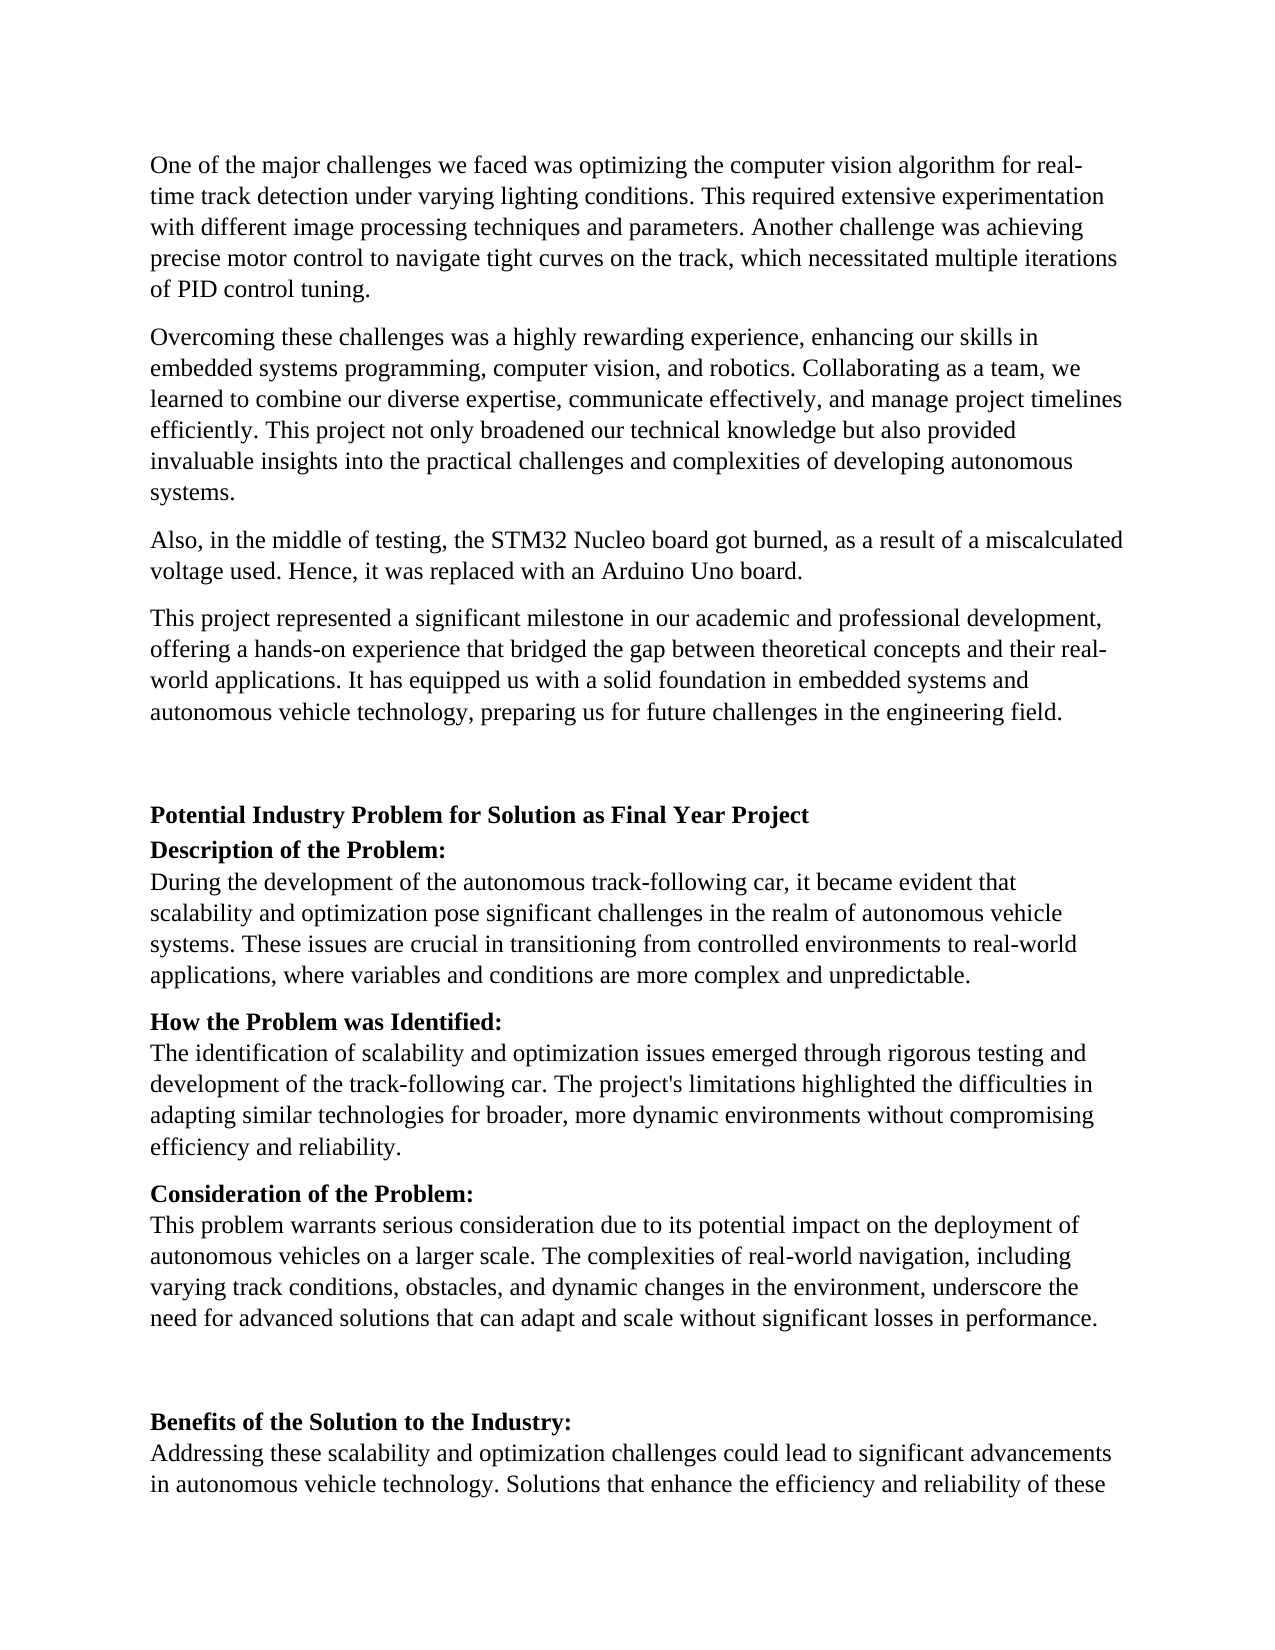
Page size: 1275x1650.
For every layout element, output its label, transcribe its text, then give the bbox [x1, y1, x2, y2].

text This problem warrants serious consideration due to its potential impact on the deployment of autonomous vehicles on a larger scale. The complexities of real-world navigation, including varying track conditions, obstacles, and dynamic changes in the environment, underscore the need for advanced solutions that can adapt and scale without significant losses in performance. [150, 1210, 1125, 1332]
text Overcoming these challenges was a highly rewarding experience, enhancing our skills in embedded systems programming, computer vision, and robotics. Collaborating as a team, we learned to combine our diverse expertise, communicate effectively, and manage project timelines efficiently. This project not only broadened our technical knowledge but also provided invaluable insights into the practical challenges and complexities of developing autonomous systems. [150, 322, 1125, 506]
text Also, in the middle of testing, the STM32 Nucleo board got burned, as a result of a miscalculated voltage used. Hence, it was replaced with an Arduino Uno board. [150, 525, 1125, 584]
subtitle How the Problem was Identified: [150, 1007, 1125, 1036]
text This project represented a significant milestone in our academic and professional development, offering a hands-on experience that bridged the gap between theoretical concepts and their real-world applications. It has equipped us with a solid foundation in embedded systems and autonomous vehicle technology, preparing us for future challenges in the engineering field. [150, 603, 1125, 725]
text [150, 1438, 1125, 1498]
text The identification of scalability and optimization issues emerged through rigorous testing and development of the track-following car. The project's limitations highlighted the difficulties in adapting similar technologies for broader, more dynamic environments without compromising efficiency and reliability. [150, 1038, 1125, 1160]
subtitle Potential Industry Problem for Solution as Final Year Project [150, 800, 1125, 829]
text One of the major challenges we faced was optimizing the computer vision algorithm for real-time track detection under varying lighting conditions. This required extensive experimentation with different image processing techniques and parameters. Another challenge was achieving precise motor control to navigate tight curves on the track, which necessitated multiple iterations of PID control tuning. [150, 150, 1125, 303]
text During the development of the autonomous track-following car, it became evident that scalability and optimization pose significant challenges in the realm of autonomous vehicle systems. These issues are crucial in transitioning from controlled environments to real-world applications, where variables and conditions are more complex and unpredictable. [150, 867, 1125, 988]
subtitle Benefits of the Solution to the Industry: [150, 1407, 1125, 1436]
subtitle Consideration of the Problem: [150, 1179, 1125, 1208]
subtitle Description of the Problem: [150, 836, 1125, 864]
